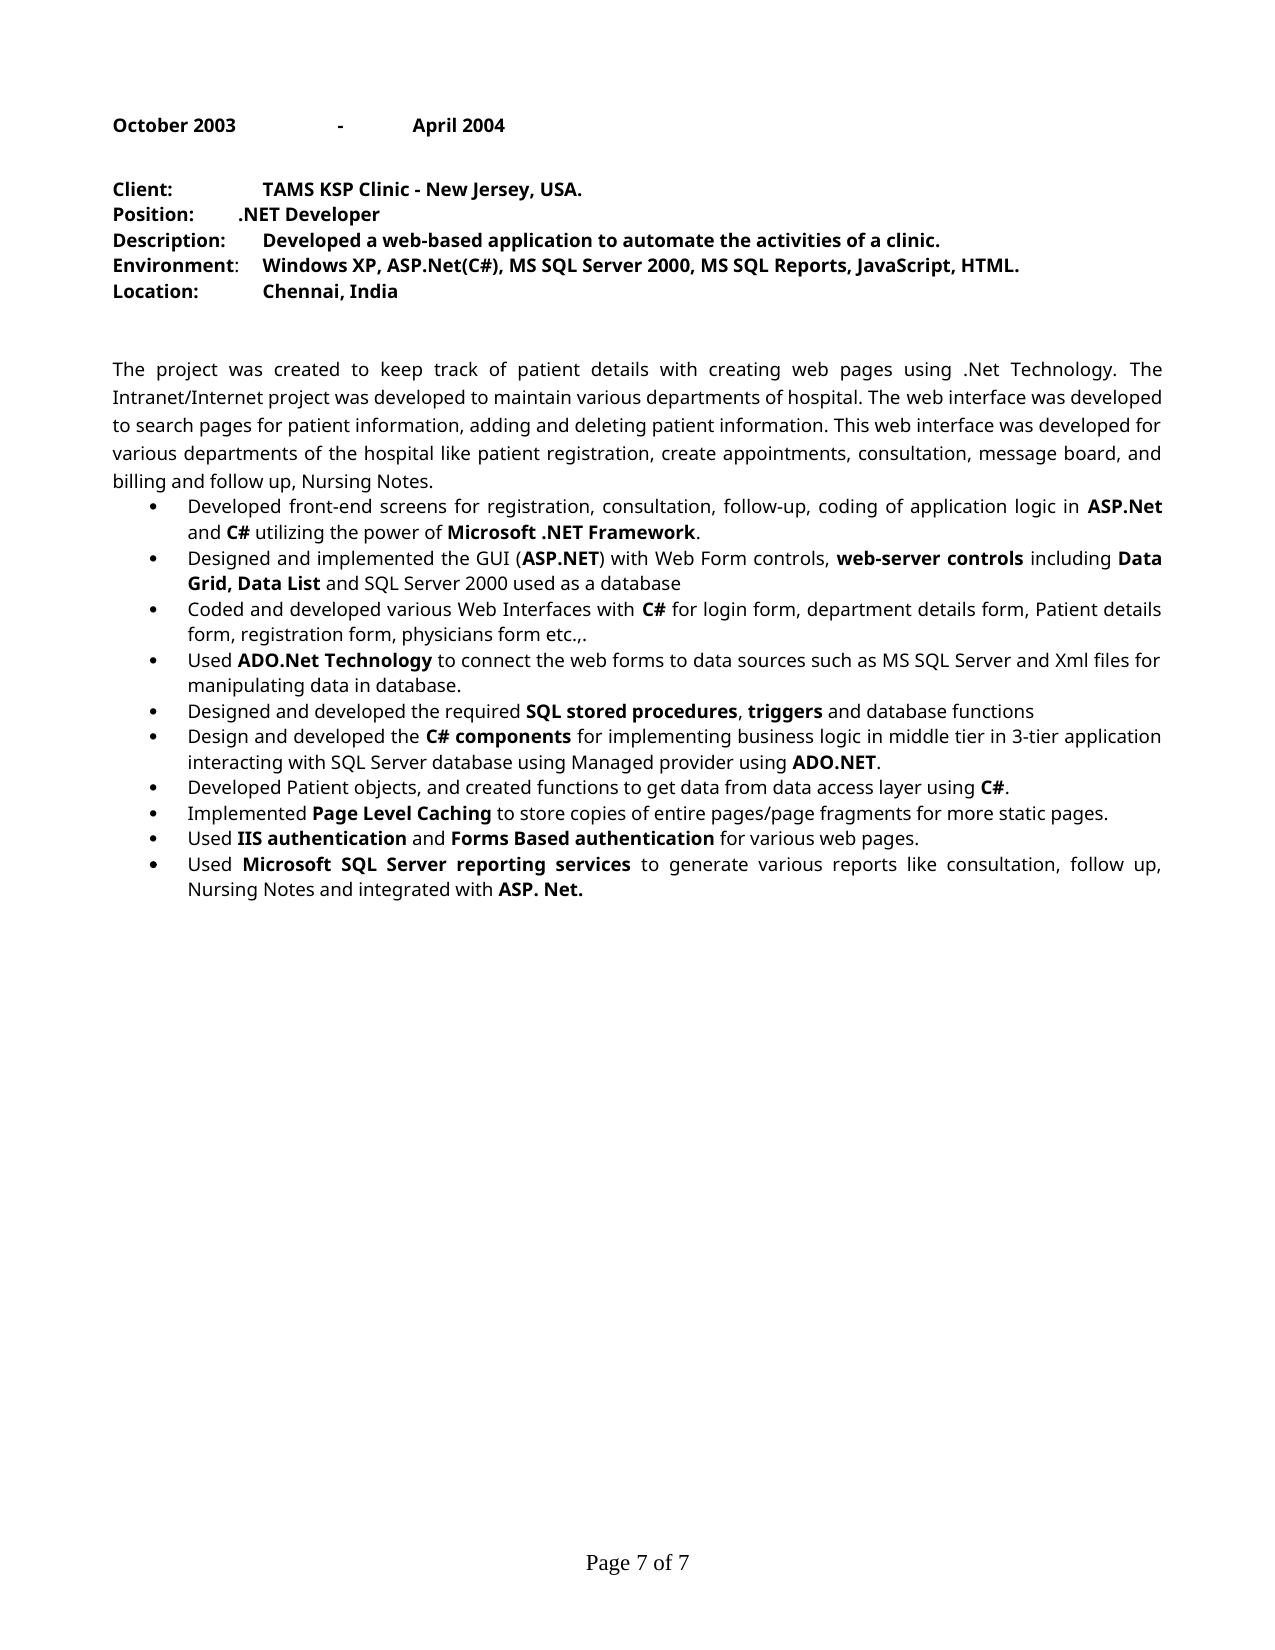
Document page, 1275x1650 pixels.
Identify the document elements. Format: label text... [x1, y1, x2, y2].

text Client: TAMS KSP Clinic - New Jersey, USA. [112, 176, 1162, 202]
list Used Microsoft SQL Server reporting services to generate various reports like consultation, follow up, Nursing Notes and integrated with ASP. Net. [150, 851, 1162, 902]
list Used IIS authentication and Forms Based authentication for various web pages. [150, 826, 1162, 851]
text Location: Chennai, India [112, 278, 1162, 304]
list Developed Patient objects, and created functions to get data from data access layer using C#. [150, 774, 1162, 800]
list October 2003 - April 2004 [112, 112, 1162, 138]
list Designed and developed the required SQL stored procedures, triggers and database functions [150, 698, 1162, 723]
list Coded and developed various Web Interfaces with C# for login form, department details form, Patient details form, registration form, physicians form etc.,. [150, 596, 1162, 647]
text Description: Developed a web-based application to automate the activities of a clinic. [112, 227, 1162, 253]
list Designed and implemented the GUI (ASP.NET) with Web Form controls, web-server controls including Data Grid, Data List and SQL Server 2000 used as a database [150, 545, 1162, 596]
text The project was created to keep track of patient details with creating web pages using .Net Technology. The Intranet/Internet project was developed to maintain various departments of hospital. The web interface was developed to search pages for patient information, adding and deleting patient information. This web interface was developed for various departments of the hospital like patient registration, create appointments, consultation, message board, and billing and follow up, Nursing Notes. [112, 355, 1162, 494]
list Design and developed the C# components for implementing business logic in middle tier in 3-tier application interacting with SQL Server database using Managed provider using ADO.NET. [150, 723, 1162, 774]
list Used ADO.Net Technology to connect the web forms to data sources such as MS SQL Server and Xml files for manipulating data in database. [150, 647, 1162, 698]
text Position: .NET Developer [112, 202, 1162, 227]
list Developed front-end screens for registration, consultation, follow-up, coding of application logic in ASP.Net and C# utilizing the power of Microsoft .NET Framework. [150, 494, 1162, 545]
list Implemented Page Level Caching to store copies of entire pages/page fragments for more static pages. [150, 800, 1162, 826]
text Environment: Windows XP, ASP.Net(C#), MS SQL Server 2000, MS SQL Reports, JavaScript, HTML. [112, 253, 1162, 278]
